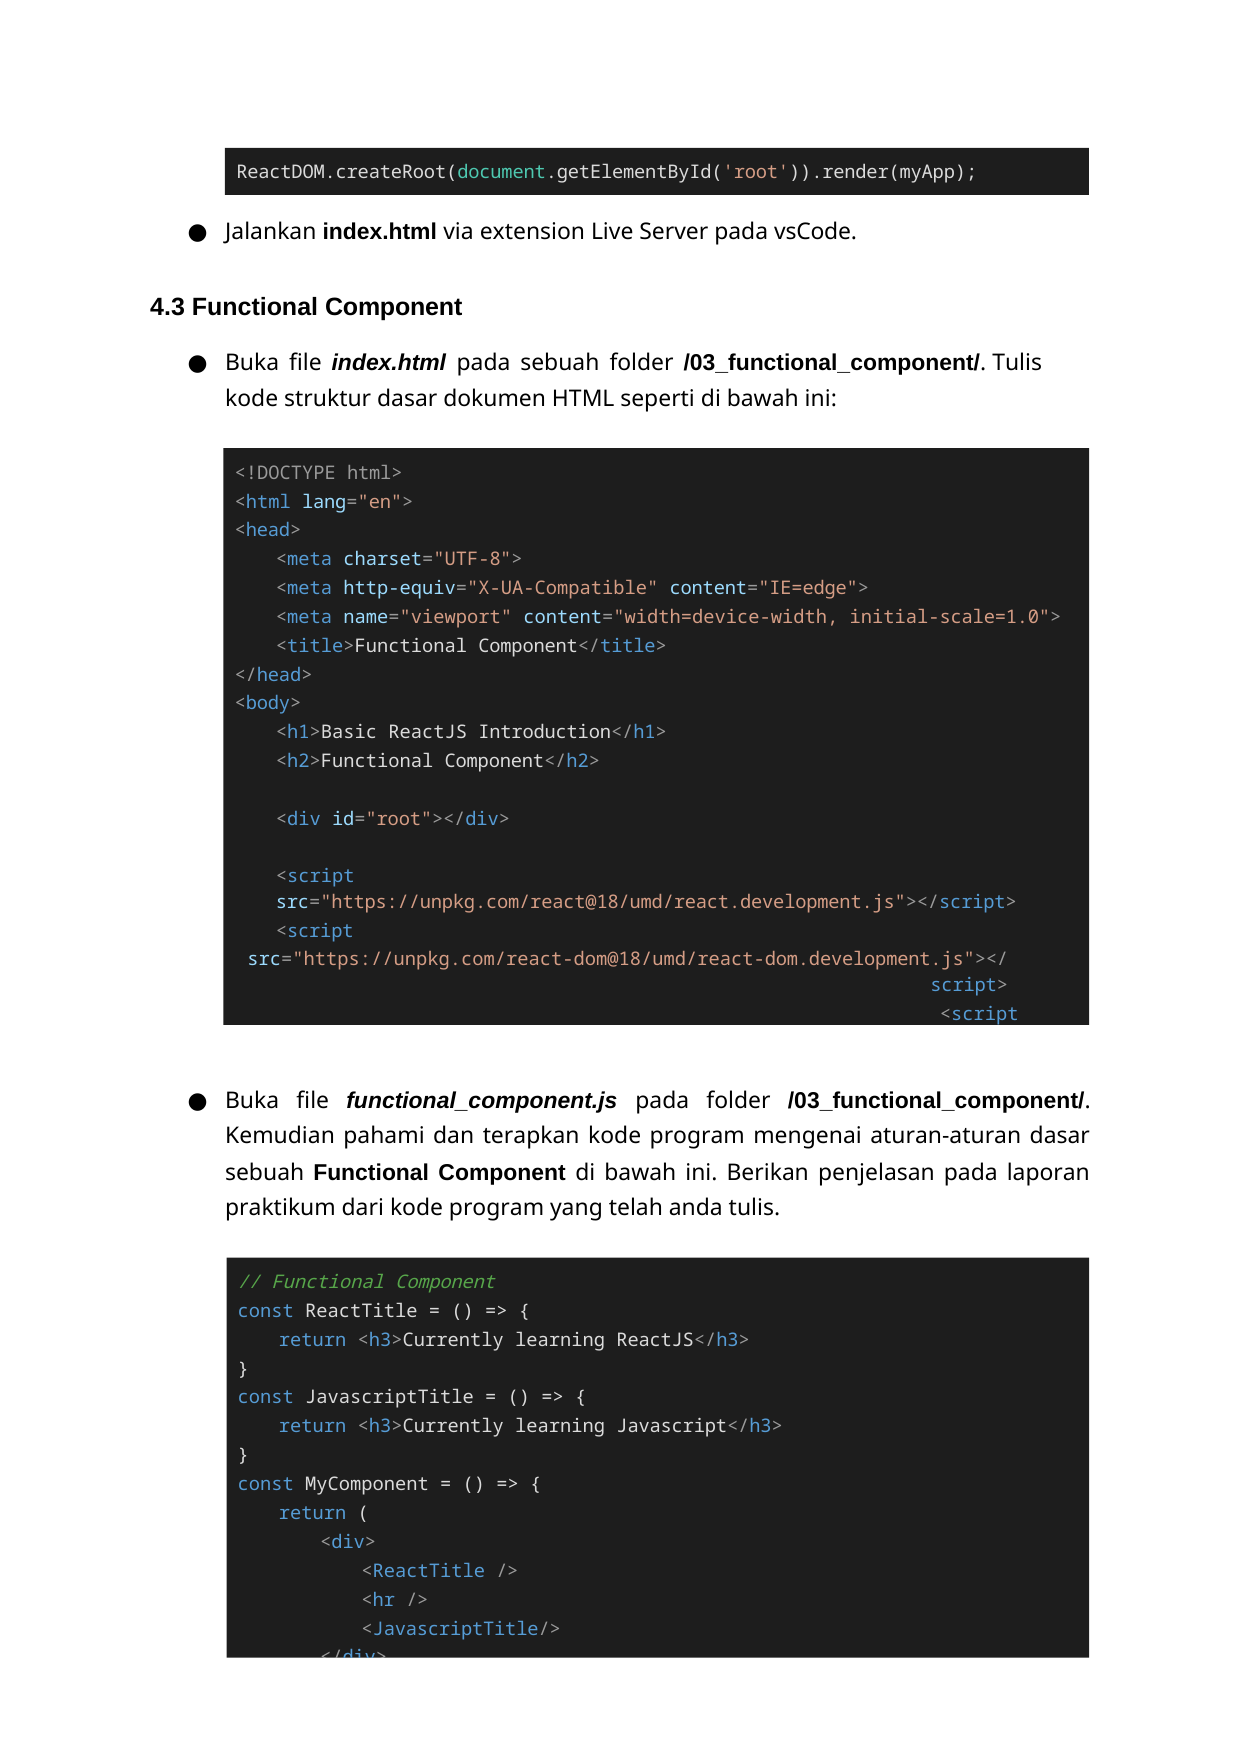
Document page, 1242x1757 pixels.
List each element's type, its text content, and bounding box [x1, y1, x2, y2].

subtitle Functional Component [150, 292, 1094, 321]
list Buka file index.html pada sebuah folder /03_functional_component/. Tulis kode struktur dasar dokumen HTML seperti di bawah ini: [187, 346, 1090, 413]
list Jalankan index.html via extension Live Server pada vsCode. [187, 214, 1094, 246]
list Buka file functional_component.js pada folder /03_functional_component/. Kemudian pahami dan terapkan kode program mengenai aturan-aturan dasar sebuah Functional Component di bawah ini. Berikan penjelasan pada laporan praktikum dari kode program yang telah anda tulis. [187, 1083, 1091, 1223]
